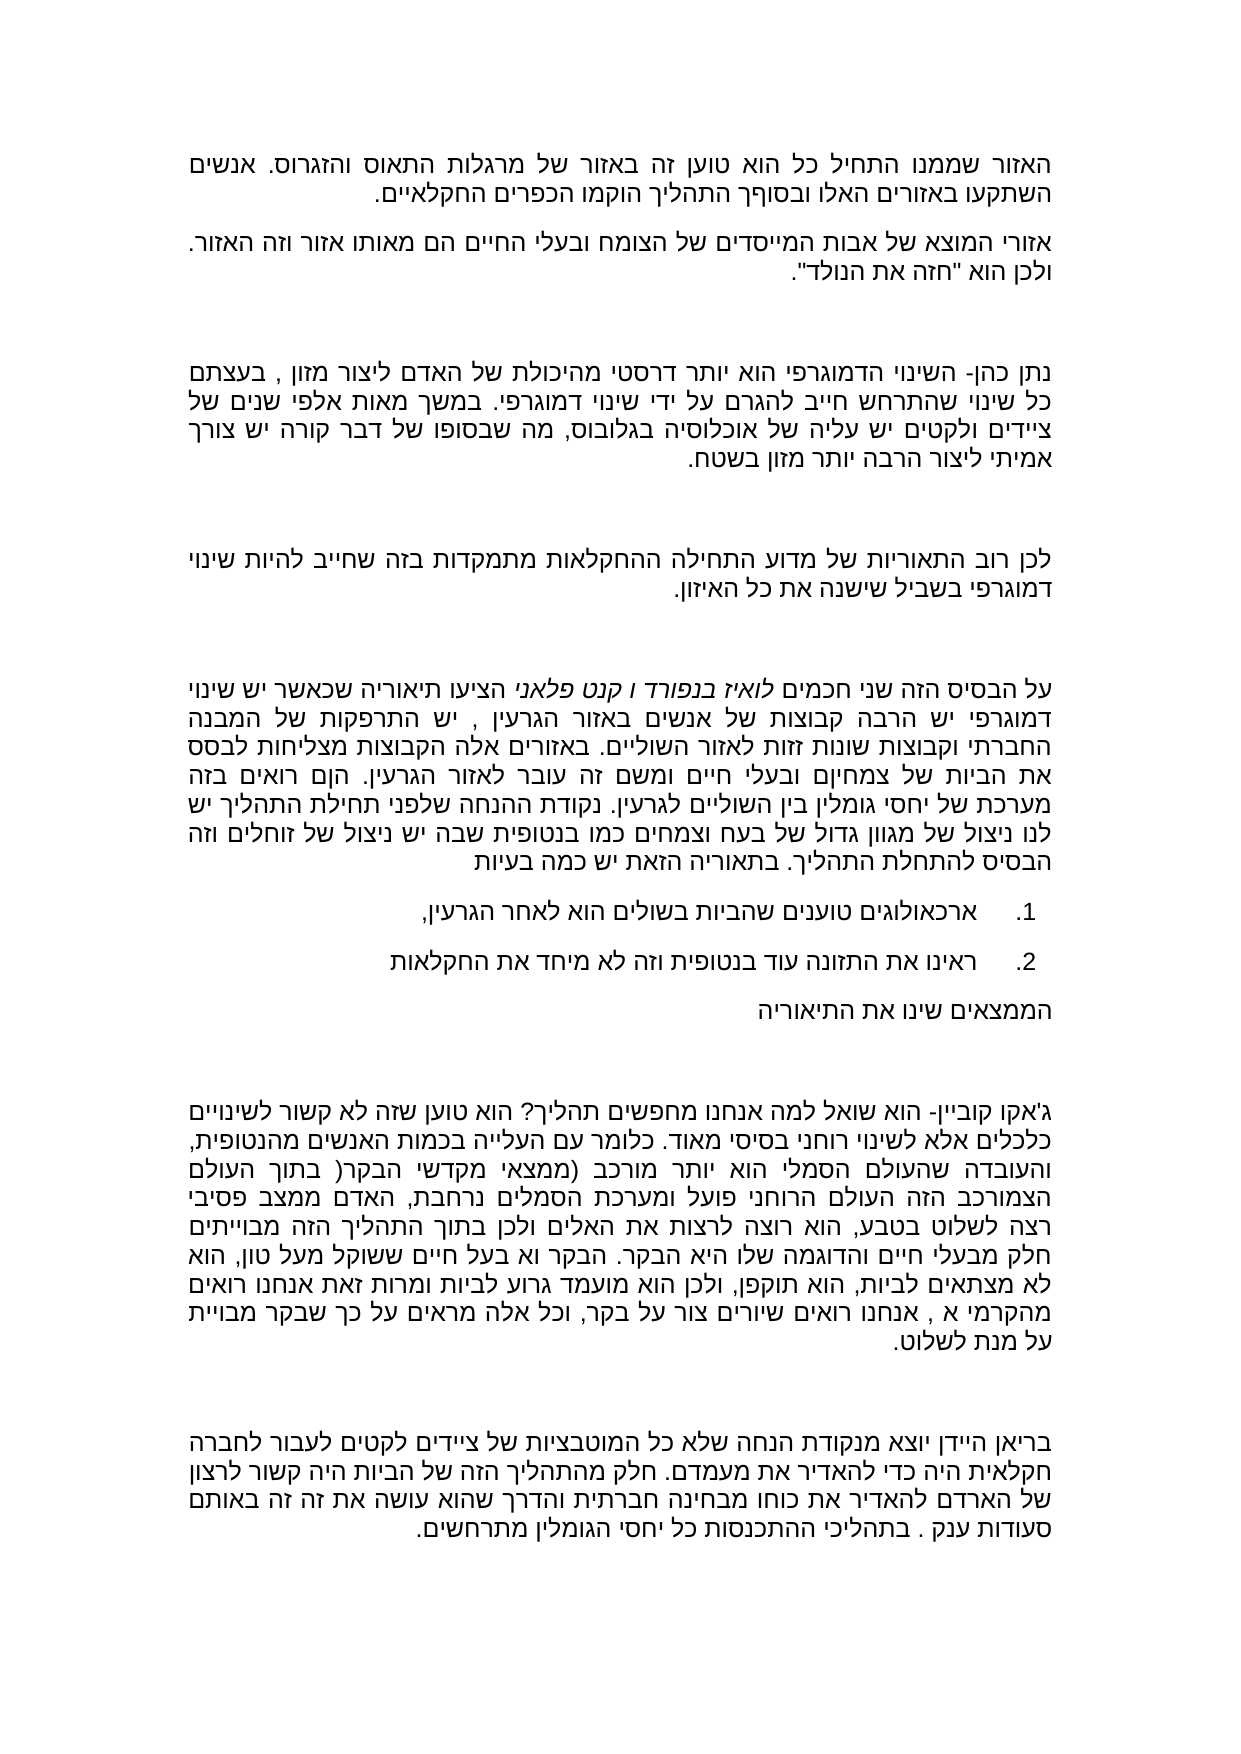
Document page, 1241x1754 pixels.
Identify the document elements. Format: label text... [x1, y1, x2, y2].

text נתן כהן- השינוי הדמוגרפי הוא יותר דרסטי מהיכולת של האדם ליצור מזון , בעצתם כל שינוי שהתרחש חייב להגרם על ידי שינוי דמוגרפי. במשך מאות אלפי שנים של ציידים ולקטים יש עליה של אוכלוסיה בגלובוס, מה שבסופו של דבר קורה יש צורך אמיתי ליצור הרבה יותר מזון בשטח. [187, 358, 1053, 473]
text האזור שממנו התחיל כל הוא טוען זה באזור של מרגלות התאוס והזגרוס. אנשים השתקעו באזורים האלו ובסוףך התהליך הוקמו הכפרים החקלאיים. [187, 150, 1053, 207]
text בריאן היידן יוצא מנקודת הנחה שלא כל המוטבציות של ציידים לקטים לעבור לחברה חקלאית היה כדי להאדיר את מעמדם. חלק מהתהליך הזה של הביות היה קשור לרצון של הארדם להאדיר את כוחו מבחינה חברתית והדרך שהוא עושה את זה זה באותם סעודות ענק . בתהליכי ההתכנסות כל יחסי הגומלין מתרחשים. [187, 1428, 1053, 1543]
list ארכאולוגים טוענים שהביות בשולים הוא לאחר הגרעין, [187, 897, 1015, 926]
text על הבסיס הזה שני חכמים לואיז בנפורד ו קנט פלאני הציעו תיאוריה שכאשר יש שינוי דמוגרפי יש הרבה קבוצות של אנשים באזור הגרעין , יש התרפקות של המבנה החברתי וקבוצות שונות זזות לאזור השוליים. באזורים אלה הקבוצות מצליחות לבסס את הביות של צמחיןם ובעלי חיים ומשם זה עובר לאזור הגרעין. הןם רואים בזה מערכת של יחסי גומלין בין השוליים לגרעין. נקודת ההנחה שלפני תחילת התהליך יש לנו ניצול של מגוון גדול של בעח וצמחים כמו בנטופית שבה יש ניצול של זוחלים וזה הבסיס להתחלת התהליך. בתאוריה הזאת יש כמה בעיות [187, 675, 1053, 876]
text הממצאים שינו את התיאוריה [187, 996, 1053, 1025]
text אזורי המוצא של אבות המייסדים של הצומח ובעלי החיים הם מאותו אזור וזה האזור. ולכן הוא "חזה את הנולד". [187, 228, 1053, 286]
text ג'אקו קוביין- הוא שואל למה אנחנו מחפשים תהליך? הוא טוען שזה לא קשור לשינויים כלכלים אלא לשינוי רוחני בסיסי מאוד. כלומר עם העלייה בכמות האנשים מהנטופית, והעובדה שהעולם הסמלי הוא יותר מורכב (ממצאי מקדשי הבקר( בתוך העולם הצמורכב הזה העולם הרוחני פועל ומערכת הסמלים נרחבת, האדם ממצב פסיבי רצה לשלוט בטבע, הוא רוצה לרצות את האלים ולכן בתוך התהליך הזה מבוייתים חלק מבעלי חיים והדוגמה שלו היא הבקר. הבקר וא בעל חיים ששוקל מעל טון, הוא לא מצתאים לביות, הוא תוקפן, ולכן הוא מועמד גרוע לביות ומרות זאת אנחנו רואים מהקרמי א , אנחנו רואים שיורים צור על בקר, וכל אלה מראים על כך שבקר מבויית על מנת לשלוט. [187, 1097, 1053, 1356]
list ראינו את התזונה עוד בנטופית וזה לא מיחד את החקלאות [187, 947, 1015, 975]
text לכן רוב התאוריות של מדוע התחילה ההחקלאות מתמקדות בזה שחייב להיות שינוי דמוגרפי בשביל שישנה את כל האיזון. [187, 545, 1053, 603]
